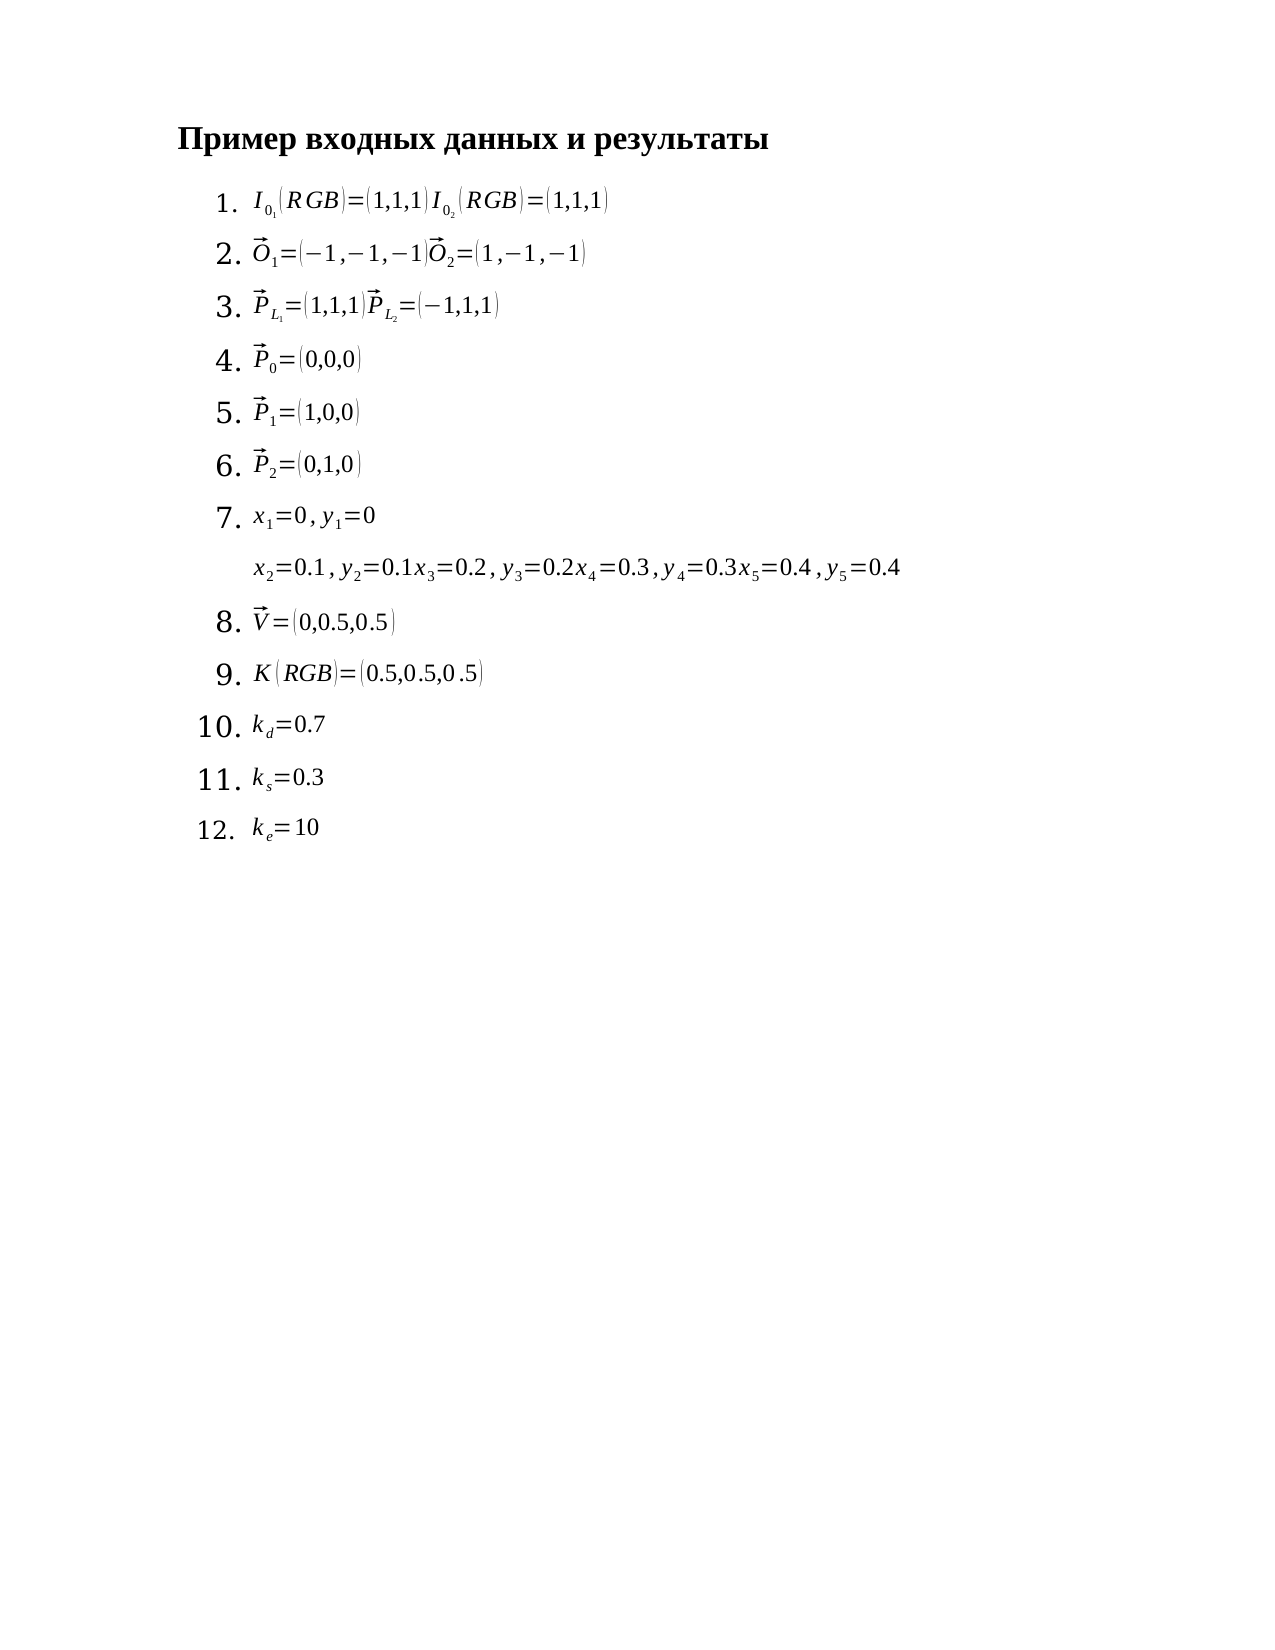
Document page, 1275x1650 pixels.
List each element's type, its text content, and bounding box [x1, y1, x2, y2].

text Пример входных данных и результаты [177, 118, 1186, 156]
